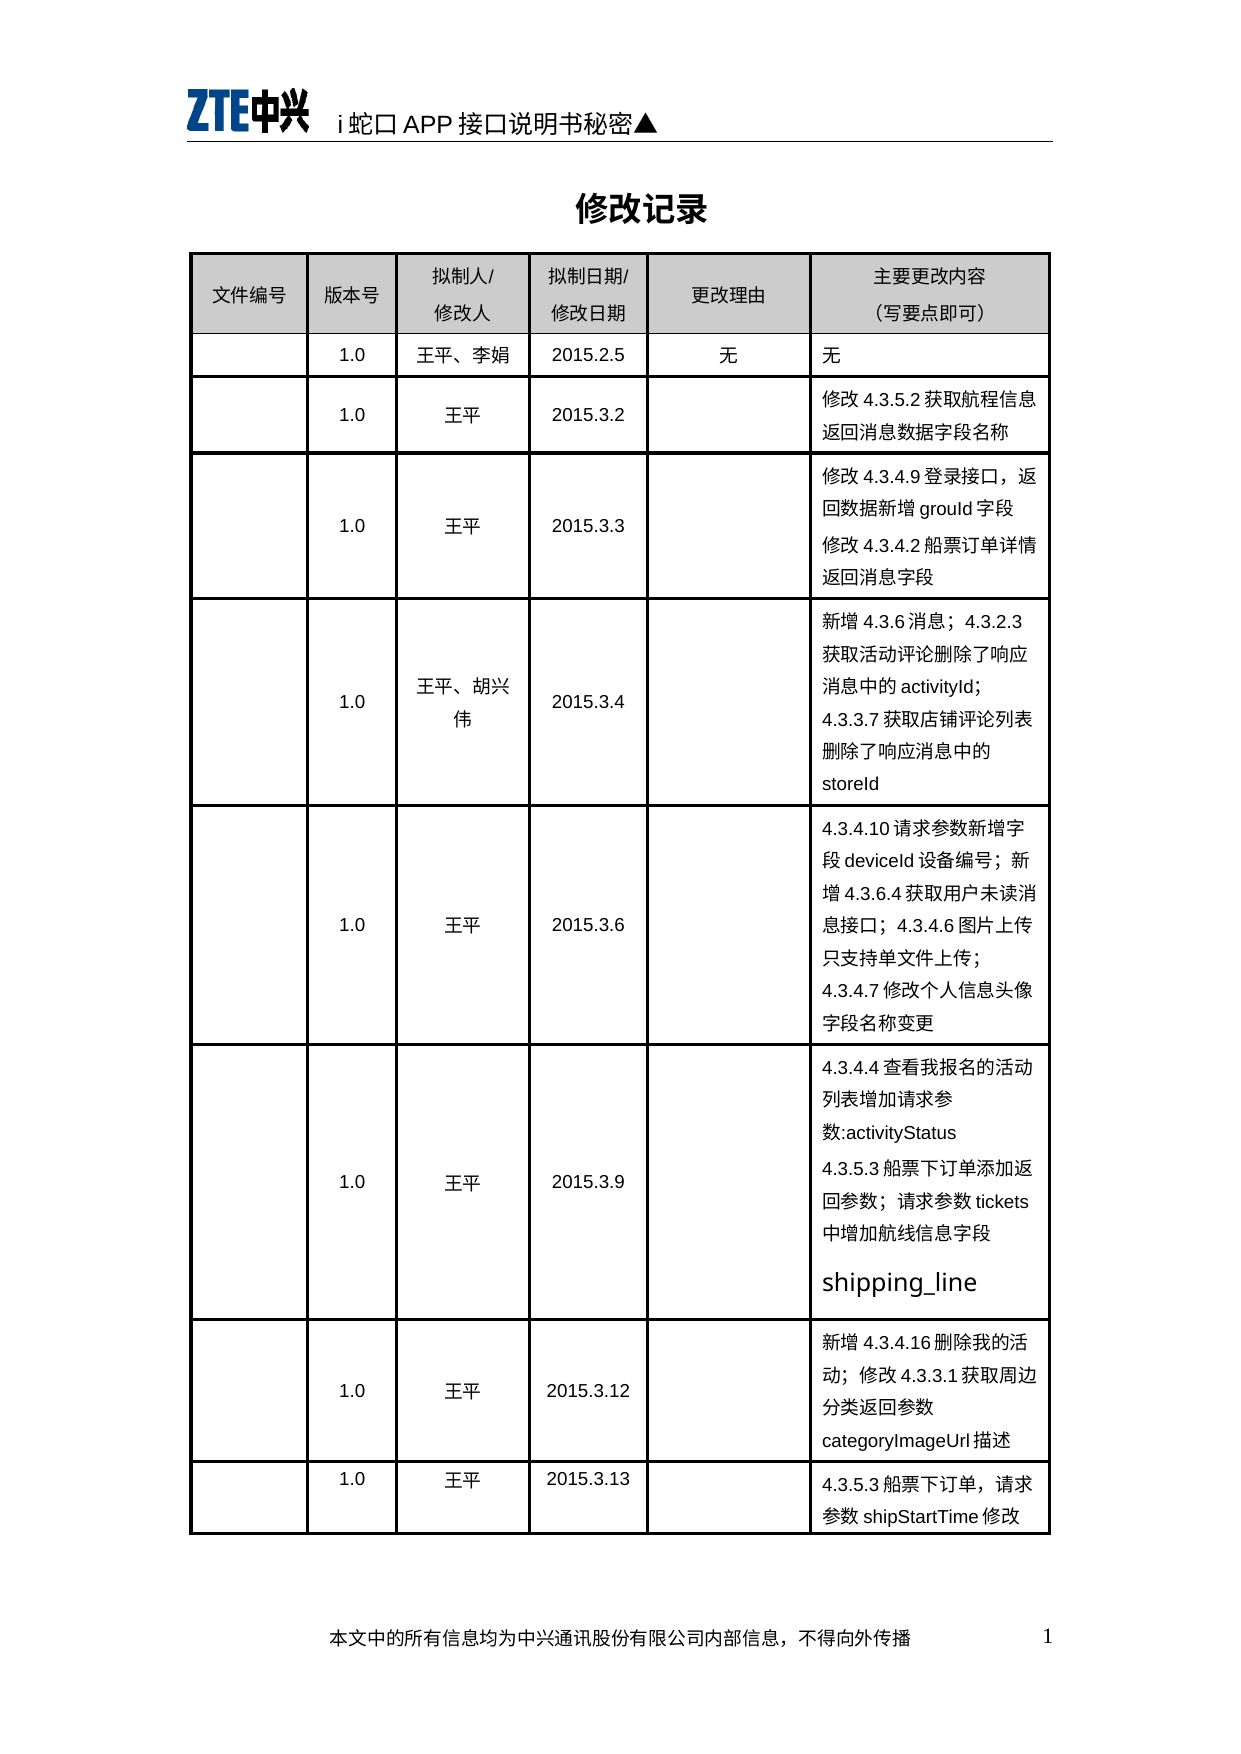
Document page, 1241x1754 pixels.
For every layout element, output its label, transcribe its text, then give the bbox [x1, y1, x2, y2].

table_cell 2015.3.9 [531, 1046, 646, 1318]
table_cell [649, 807, 809, 1042]
table_cell 4.3.4.10请求参数新增字段deviceId设备编号；新增4.3.6.4获取用户未读消息接口；4.3.4.6图片上传只支持单文件上传；4.3.4.7修改个人信息头像字段名称变更 [812, 807, 1048, 1042]
table_cell 1.0 [309, 1321, 395, 1459]
table_cell 王平 [398, 1046, 528, 1318]
table_cell 无 [649, 334, 809, 375]
table_cell 王平 [398, 455, 528, 597]
table_header 版本号 [309, 255, 395, 333]
table_cell 2015.3.2 [531, 378, 646, 451]
table_cell 王平 [398, 1321, 528, 1459]
table_cell [193, 807, 306, 1042]
table_cell [193, 1321, 306, 1459]
table_header 更改理由 [649, 255, 809, 333]
table_cell [649, 1046, 809, 1318]
table_header 拟制人/ 修改人 [398, 255, 528, 333]
table_cell 修改4.3.4.9登录接口，返回数据新增grouId字段 修改4.3.4.2船票订单详情返回消息字段 [812, 455, 1048, 597]
table_header 拟制日期/ 修改日期 [531, 255, 646, 333]
table_cell 1.0 [309, 600, 395, 803]
table_header 主要更改内容 （写要点即可） [812, 255, 1048, 333]
text 修改记录 [187, 174, 1053, 239]
table_cell 王平 [398, 1463, 528, 1532]
table_cell 2015.3.6 [531, 807, 646, 1042]
table_cell [193, 334, 306, 375]
table_cell 王平 [398, 378, 528, 451]
table_cell 2015.3.4 [531, 600, 646, 803]
table_cell 4.3.4.4查看我报名的活动列表增加请求参数:activityStatus 4.3.5.3船票下订单添加返回参数；请求参数tickets中增加航线信息字段shipping_line [812, 1046, 1048, 1318]
table_cell 1.0 [309, 455, 395, 597]
table_cell [193, 600, 306, 803]
table_cell 1.0 [309, 378, 395, 451]
table_cell 1.0 [309, 1046, 395, 1318]
table_cell 2015.3.13 [531, 1463, 646, 1532]
table_cell 王平、李娟 [398, 334, 528, 375]
table_header 文件编号 [193, 255, 306, 333]
table_cell 2015.2.5 [531, 334, 646, 375]
table_cell 王平 [398, 807, 528, 1042]
table_cell [649, 455, 809, 597]
table_cell 1.0 [309, 1463, 395, 1532]
table_cell [193, 1463, 306, 1532]
table_cell [649, 1321, 809, 1459]
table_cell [812, 1463, 1048, 1532]
table_cell 修改4.3.5.2获取航程信息返回消息数据字段名称 [812, 378, 1048, 451]
table_cell [193, 455, 306, 597]
table_cell [193, 1046, 306, 1318]
table_cell 新增4.3.4.16删除我的活动；修改4.3.3.1获取周边分类返回参数categoryImageUrl描述 [812, 1321, 1048, 1459]
table_cell [193, 378, 306, 451]
table_cell 2015.3.12 [531, 1321, 646, 1459]
table_cell [649, 1463, 809, 1532]
table_cell 新增4.3.6消息；4.3.2.3获取活动评论删除了响应消息中的activityId；4.3.3.7获取店铺评论列表删除了响应消息中的storeId [812, 600, 1048, 803]
table_cell 2015.3.3 [531, 455, 646, 597]
table_cell [649, 600, 809, 803]
table_cell 1.0 [309, 807, 395, 1042]
table_cell 1.0 [309, 334, 395, 375]
table_cell 无 [812, 334, 1048, 375]
table_cell [649, 378, 809, 451]
table_cell 王平、胡兴伟 [398, 600, 528, 803]
